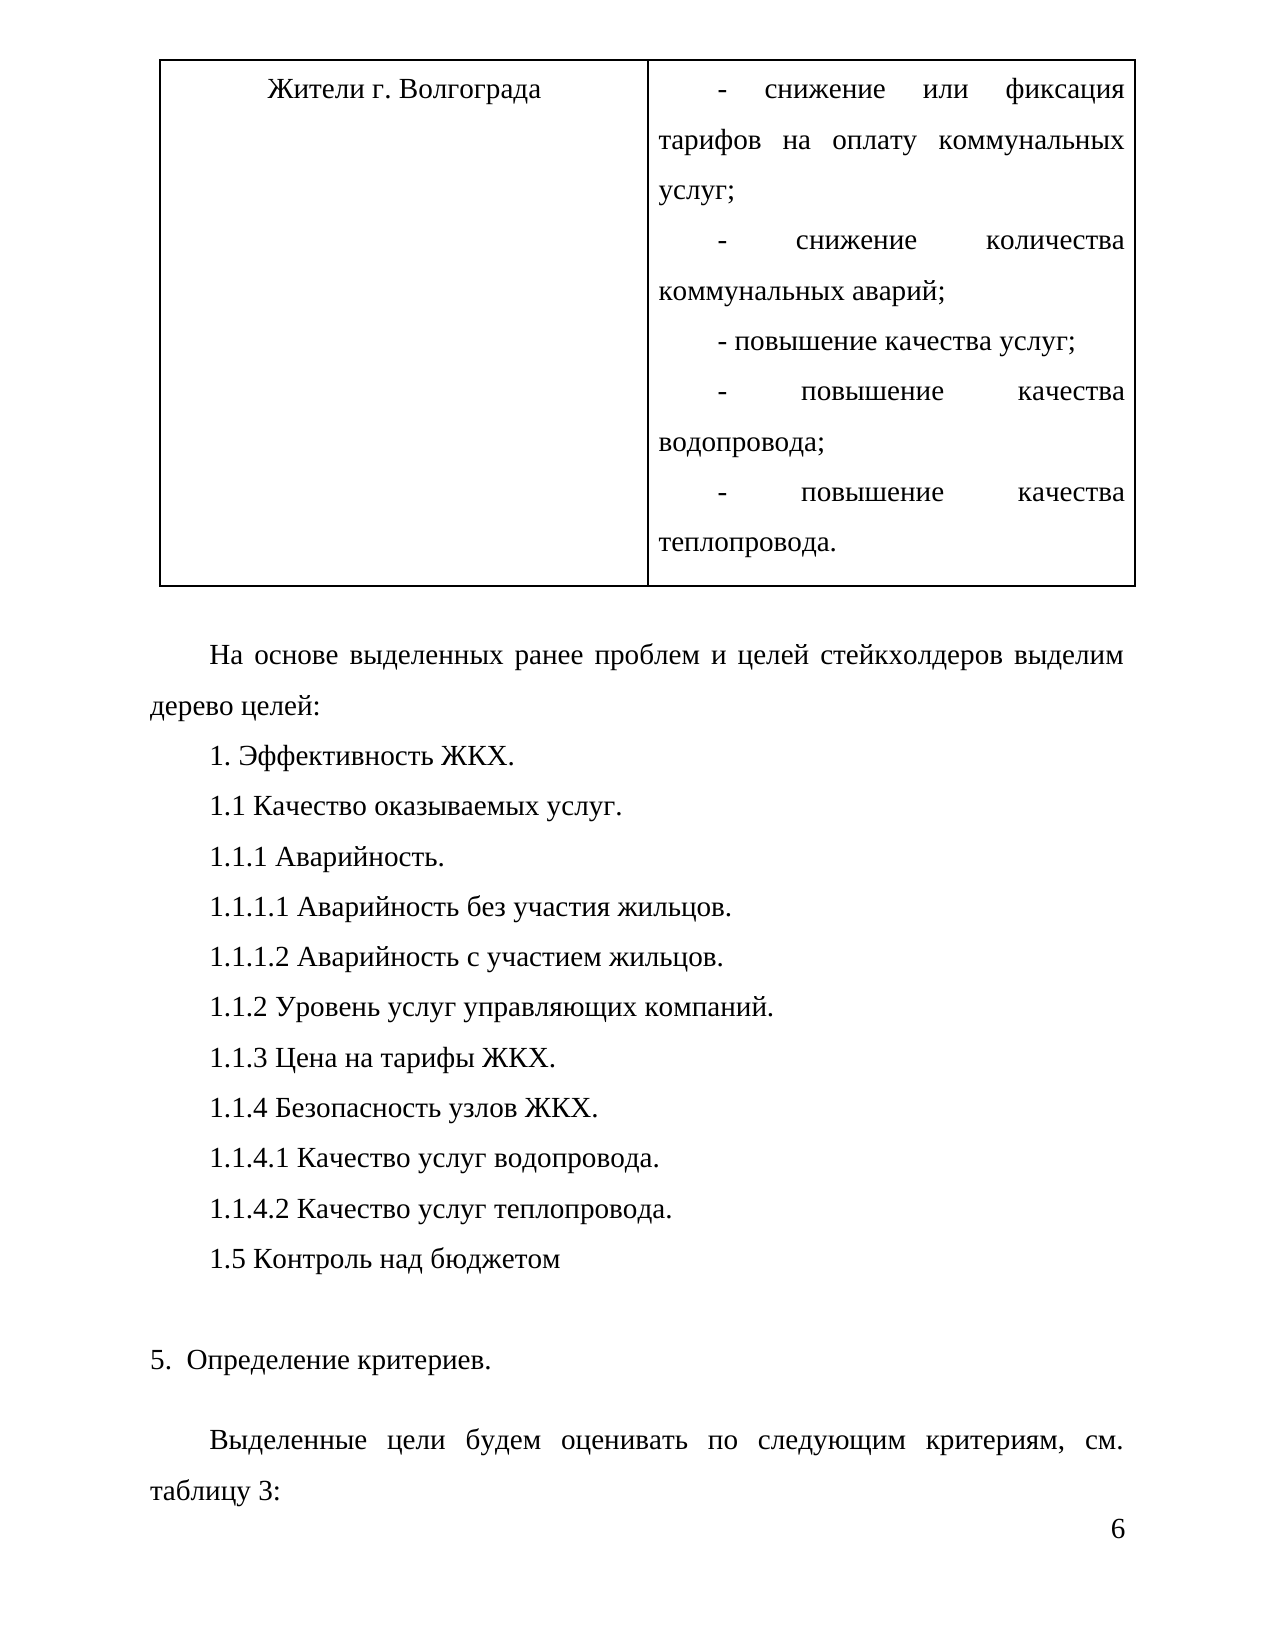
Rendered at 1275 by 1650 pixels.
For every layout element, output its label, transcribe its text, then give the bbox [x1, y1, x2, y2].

text 1.1.4.2 Качество услуг теплопровода. [150, 1191, 1125, 1224]
table_cell - снижение или фиксация тарифов на оплату коммунальных услуг; - снижение количества коммунальных аварий; - повышение качества услуг; - повышение качества водопровода; - повышение качества теплопровода. [649, 61, 1134, 585]
text 1.1.1.2 Аварийность с участием жильцов. [150, 939, 1125, 973]
text 1. Эффективность ЖКХ. [150, 738, 1125, 772]
text Выделенные цели будем оценивать по следующим критериям, см. таблицу 3: [150, 1422, 1125, 1506]
text 1.1.4.1 Качество услуг водопровода. [150, 1141, 1125, 1174]
text 1.1.4 Безопасность узлов ЖКХ. [150, 1090, 1125, 1124]
table_cell Жители г. Волгограда [161, 61, 647, 585]
text 1.1.1.1 Аварийность без участия жильцов. [150, 889, 1125, 922]
subtitle 5. Определение критериев. [150, 1342, 1125, 1375]
text 1.5 Контроль над бюджетом [150, 1241, 1125, 1275]
text 1.1.2 Уровень услуг управляющих компаний. [150, 989, 1125, 1023]
text 1.1 Качество оказываемых услуг. [150, 788, 1125, 822]
text 1.1.1 Аварийность. [150, 839, 1125, 872]
text На основе выделенных ранее проблем и целей стейкхолдеров выделим дерево целей: [150, 637, 1125, 721]
text 1.1.3 Цена на тарифы ЖКХ. [150, 1040, 1125, 1073]
